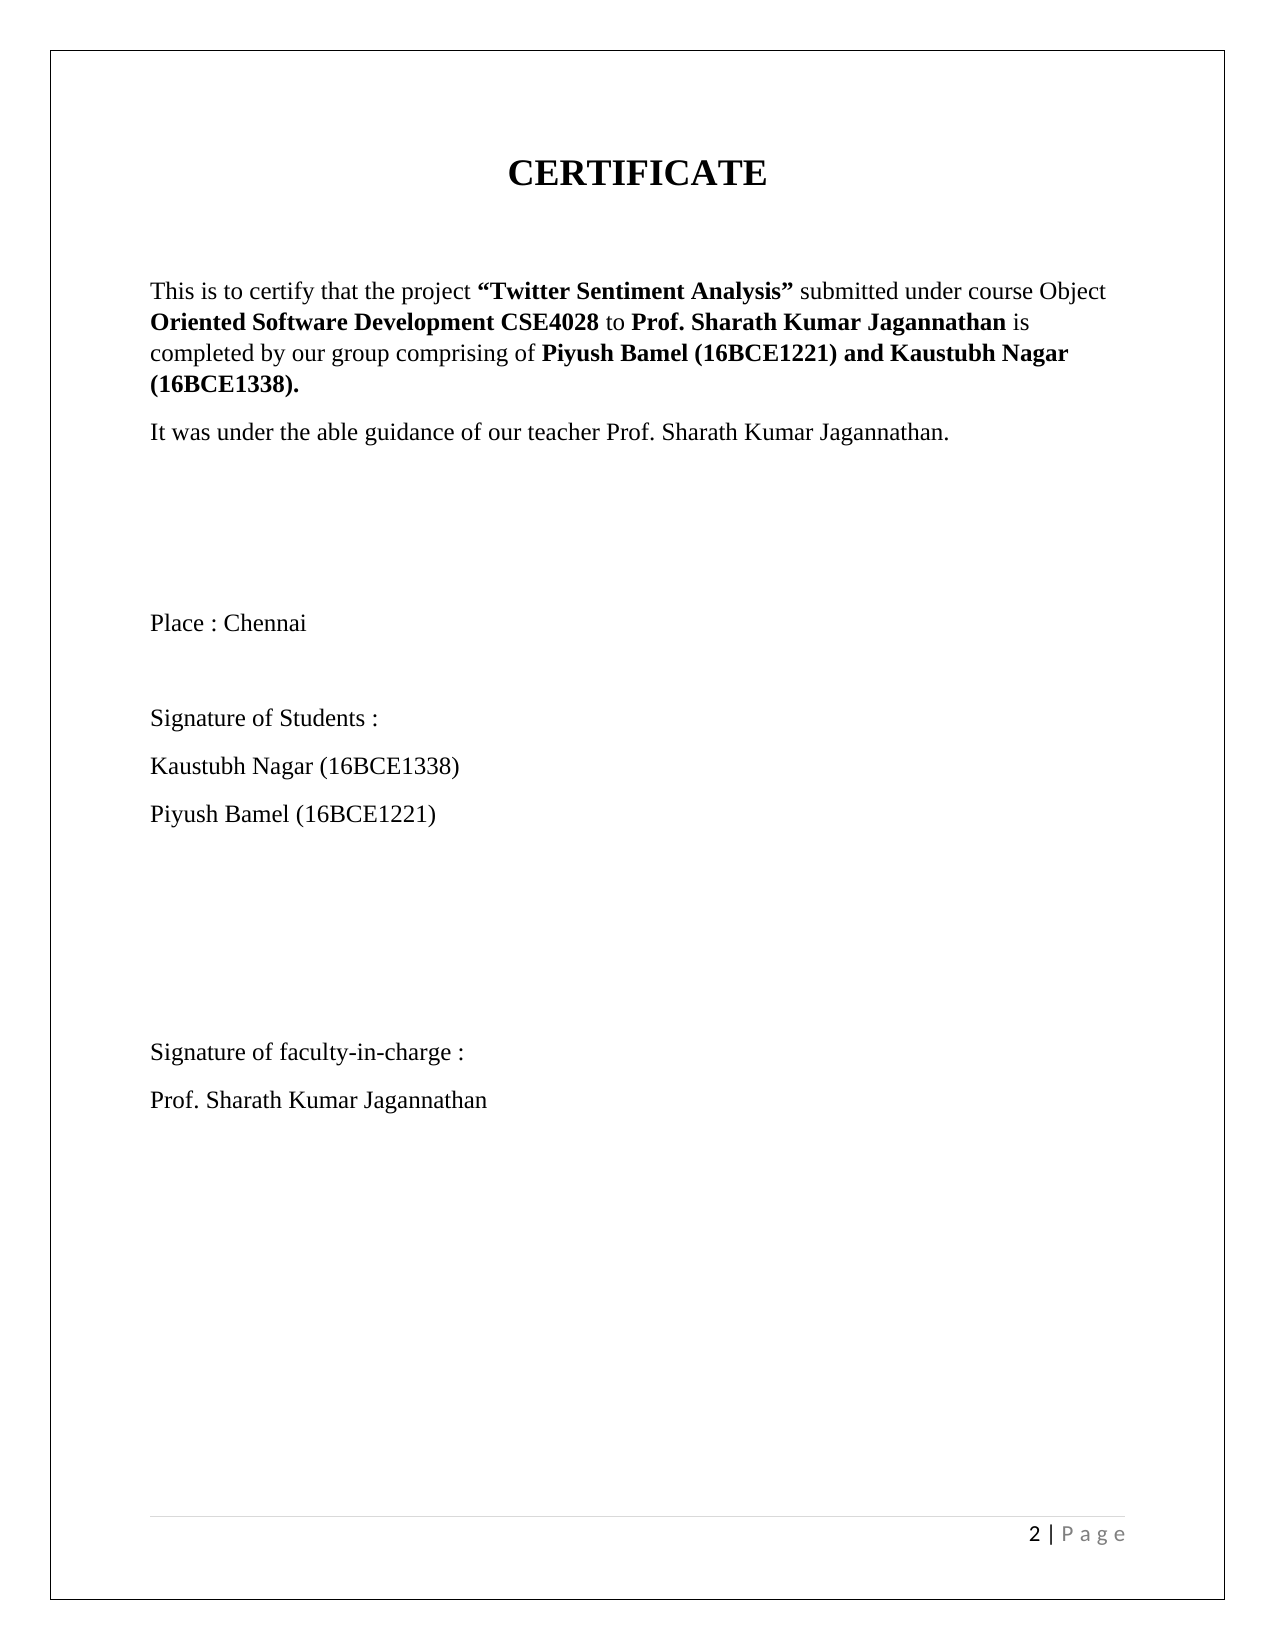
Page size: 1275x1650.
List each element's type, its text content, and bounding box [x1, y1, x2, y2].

text Signature of faculty-in-charge : [150, 1037, 1125, 1066]
text It was under the able guidance of our teacher Prof. Sharath Kumar Jagannathan. [150, 417, 1125, 446]
text This is to certify that the project “Twitter Sentiment Analysis” submitted under course Object Oriented Software Development CSE4028 to Prof. Sharath Kumar Jagannathan is completed by our group comprising of Piyush Bamel (16BCE1221) and Kaustubh Nagar (16BCE1338). [150, 276, 1125, 398]
text CERTIFICATE [150, 150, 1125, 193]
text Kaustubh Nagar (16BCE1338) [150, 751, 1125, 780]
text Place : Chennai [150, 608, 1125, 637]
text Piyush Bamel (16BCE1221) [150, 799, 1125, 828]
text Signature of Students : [150, 703, 1125, 732]
text Prof. Sharath Kumar Jagannathan [150, 1085, 1125, 1114]
